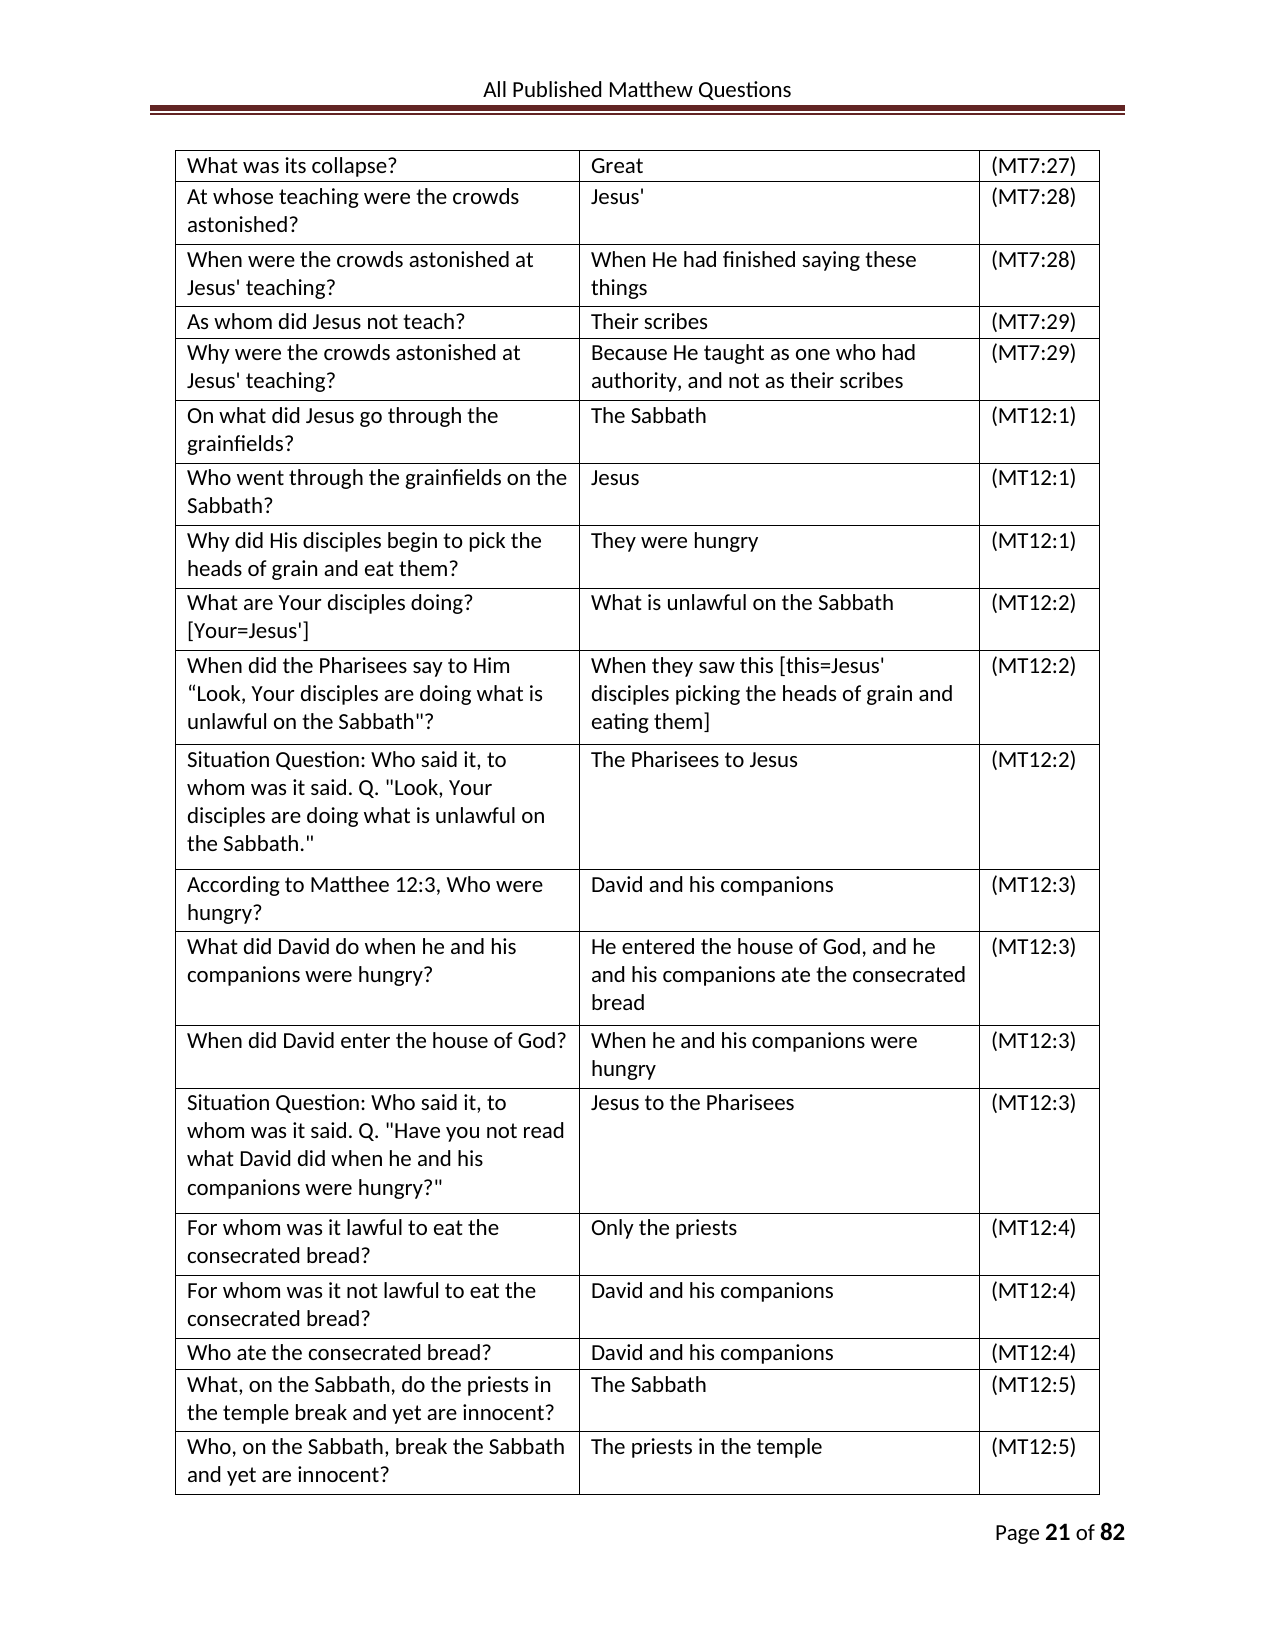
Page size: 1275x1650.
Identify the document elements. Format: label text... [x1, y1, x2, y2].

table_cell When did the Pharisees say to Him “Look, Your disciples are doing what is unlawful on the Sabbath"? [176, 651, 579, 744]
table_cell (MT7:29) [980, 307, 1099, 337]
table_cell When were the crowds astonished at Jesus' teaching? [176, 245, 579, 306]
table_cell He entered the house of God, and he and his companions ate the consecrated bread [580, 932, 979, 1025]
table_cell When He had finished saying these things [580, 245, 979, 306]
table_cell (MT12:2) [980, 745, 1099, 869]
table_cell What are Your disciples doing? [Your=Jesus'] [176, 589, 579, 650]
table_cell (MT12:4) [980, 1276, 1099, 1337]
table_cell (MT12:3) [980, 1026, 1099, 1087]
table_cell When did David enter the house of God? [176, 1026, 579, 1087]
table_cell (MT12:1) [980, 464, 1099, 525]
table_cell (MT12:2) [980, 589, 1099, 650]
table_cell For whom was it lawful to eat the consecrated bread? [176, 1214, 579, 1275]
table_cell At whose teaching were the crowds astonished? [176, 182, 579, 244]
table_cell As whom did Jesus not teach? [176, 307, 579, 337]
table_cell (MT12:1) [980, 526, 1099, 587]
table_cell Jesus [580, 464, 979, 525]
table_cell Only the priests [580, 1214, 979, 1275]
table_cell Their scribes [580, 307, 979, 337]
table_cell (MT12:3) [980, 1089, 1099, 1212]
table_cell The priests in the temple [580, 1432, 979, 1494]
table_cell On what did Jesus go through the grainfields? [176, 401, 579, 462]
table_cell Great [580, 151, 979, 181]
table_cell (MT12:3) [980, 932, 1099, 1025]
table_cell (MT7:27) [980, 151, 1099, 181]
table_cell Jesus' [580, 182, 979, 244]
table_cell Who ate the consecrated bread? [176, 1339, 579, 1369]
table_cell What did David do when he and his companions were hungry? [176, 932, 579, 1025]
table_cell (MT7:29) [980, 339, 1099, 400]
table_cell David and his companions [580, 1276, 979, 1337]
table_cell Situation Question: Who said it, to whom was it said. Q. "Have you not read what David did when he and his companions were hungry?" [176, 1089, 579, 1212]
table_cell (MT12:1) [980, 401, 1099, 462]
table_cell David and his companions [580, 870, 979, 931]
table_cell Situation Question: Who said it, to whom was it said. Q. "Look, Your disciples are doing what is unlawful on the Sabbath." [176, 745, 579, 869]
table_cell (MT7:28) [980, 245, 1099, 306]
table_cell Because He taught as one who had authority, and not as their scribes [580, 339, 979, 400]
table_cell Why did His disciples begin to pick the heads of grain and eat them? [176, 526, 579, 587]
table_cell The Pharisees to Jesus [580, 745, 979, 869]
table_cell They were hungry [580, 526, 979, 587]
table_cell The Sabbath [580, 401, 979, 462]
table_cell (MT12:5) [980, 1370, 1099, 1431]
table_cell What was its collapse? [176, 151, 579, 181]
table_cell When they saw this [this=Jesus' disciples picking the heads of grain and eating them] [580, 651, 979, 744]
table_cell Why were the crowds astonished at Jesus' teaching? [176, 339, 579, 400]
table_cell For whom was it not lawful to eat the consecrated bread? [176, 1276, 579, 1337]
table_cell (MT12:3) [980, 870, 1099, 931]
table_cell (MT12:2) [980, 651, 1099, 744]
table_cell (MT12:4) [980, 1214, 1099, 1275]
table_cell When he and his companions were hungry [580, 1026, 979, 1087]
table_cell (MT12:5) [980, 1432, 1099, 1494]
table_cell Who went through the grainfields on the Sabbath? [176, 464, 579, 525]
table_cell (MT7:28) [980, 182, 1099, 244]
table_cell Who, on the Sabbath, break the Sabbath and yet are innocent? [176, 1432, 579, 1494]
table_cell (MT12:4) [980, 1339, 1099, 1369]
table_cell Jesus to the Pharisees [580, 1089, 979, 1212]
table_cell The Sabbath [580, 1370, 979, 1431]
table_cell According to Matthee 12:3, Who were hungry? [176, 870, 579, 931]
table_cell What is unlawful on the Sabbath [580, 589, 979, 650]
table_cell David and his companions [580, 1339, 979, 1369]
table_cell What, on the Sabbath, do the priests in the temple break and yet are innocent? [176, 1370, 579, 1431]
